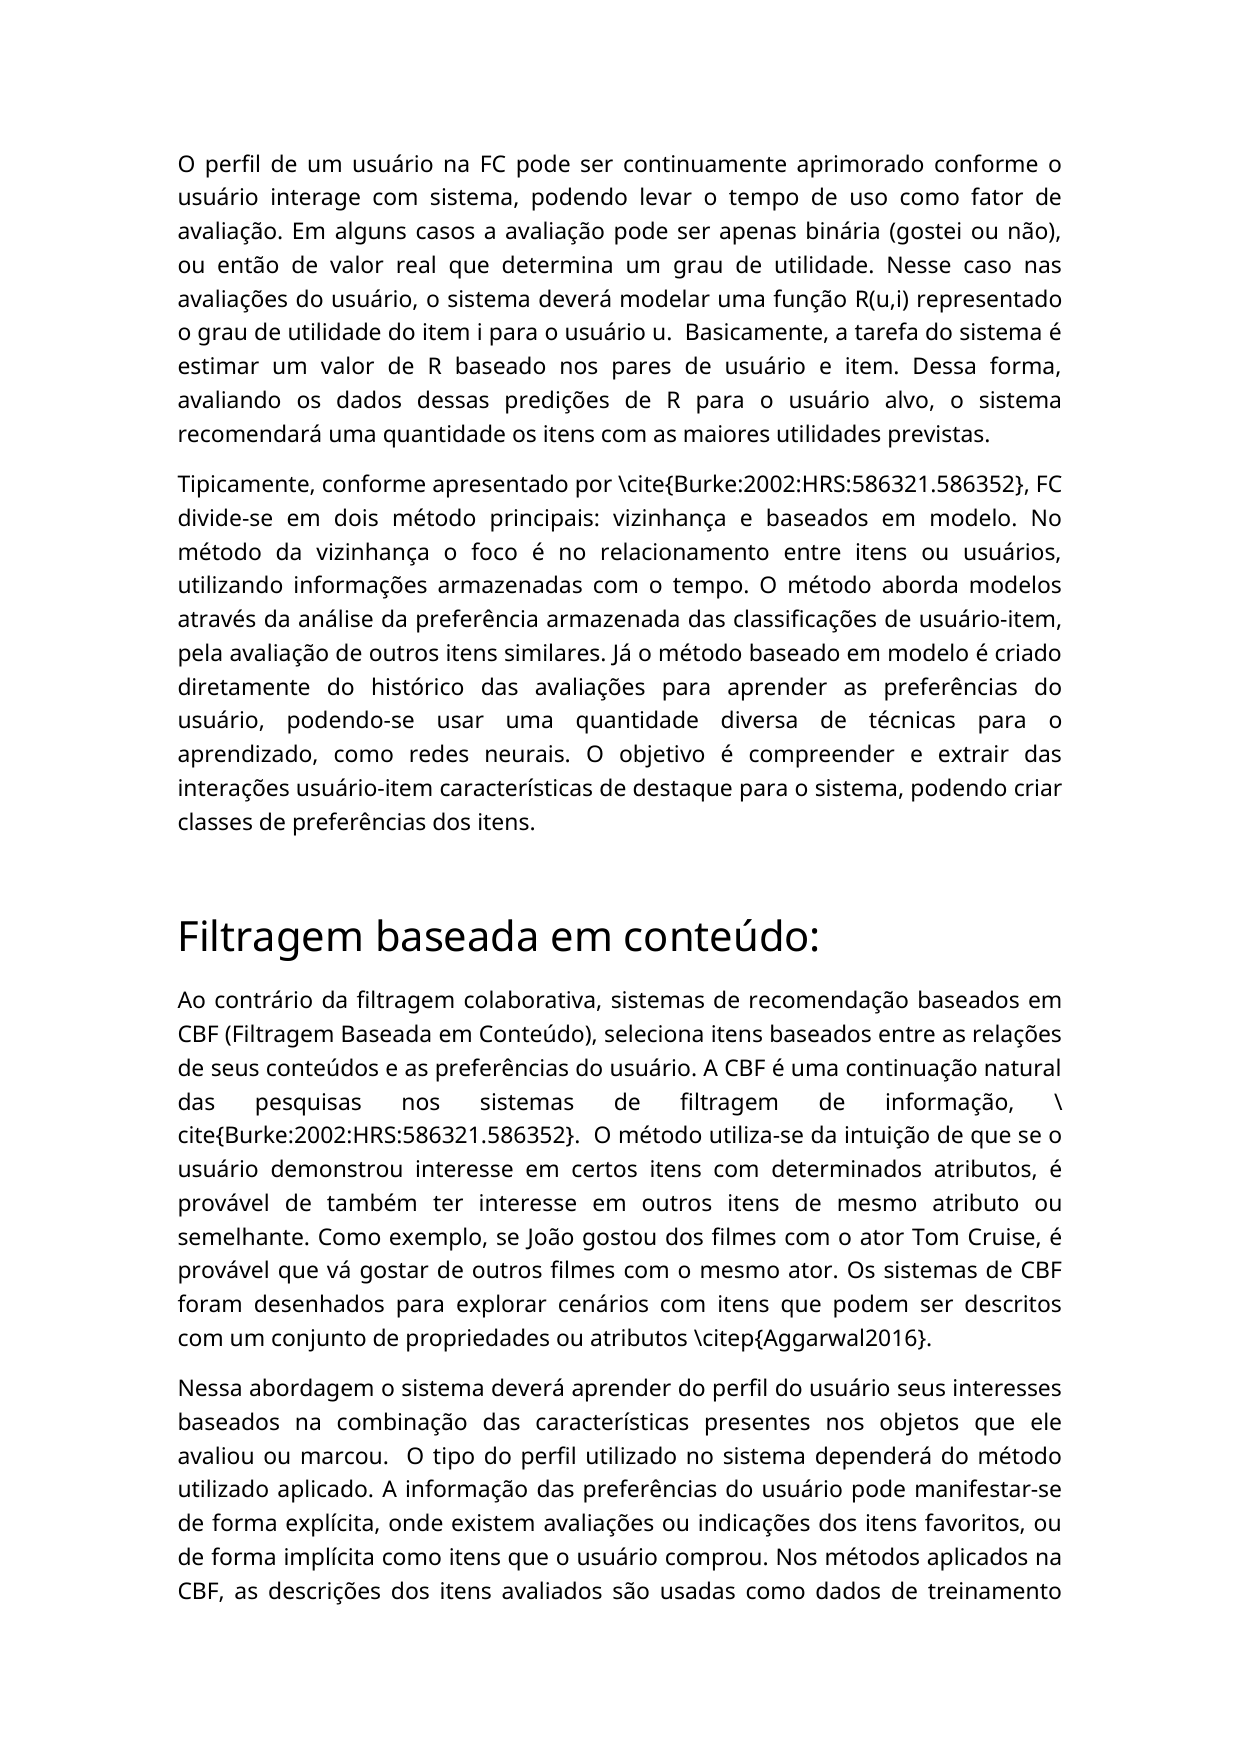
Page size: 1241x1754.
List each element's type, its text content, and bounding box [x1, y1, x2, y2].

text Filtragem baseada em conteúdo: [177, 906, 1063, 963]
text Tipicamente, conforme apresentado por \cite{Burke:2002:HRS:586321.586352}, FC divide-se em dois método principais: vizinhança e baseados em modelo. No método da vizinhança o foco é no relacionamento entre itens ou usuários, utilizando informações armazenadas com o tempo. O método aborda modelos através da análise da preferência armazenada das classificações de usuário-item, pela avaliação de outros itens similares. Já o método baseado em modelo é criado diretamente do histórico das avaliações para aprender as preferências do usuário, podendo-se usar uma quantidade diversa de técnicas para o aprendizado, como redes neurais. O objetivo é compreender e extrair das interações usuário-item características de destaque para o sistema, podendo criar classes de preferências dos itens. [177, 468, 1063, 837]
text O perfil de um usuário na FC pode ser continuamente aprimorado conforme o usuário interage com sistema, podendo levar o tempo de uso como fator de avaliação. Em alguns casos a avaliação pode ser apenas binária (gostei ou não), ou então de valor real que determina um grau de utilidade. Nesse caso nas avaliações do usuário, o sistema deverá modelar uma função R(u,i) representado o grau de utilidade do item i para o usuário u. Basicamente, a tarefa do sistema é estimar um valor de R baseado nos pares de usuário e item. Dessa forma, avaliando os dados dessas predições de R para o usuário alvo, o sistema recomendará uma quantidade os itens com as maiores utilidades previstas. [177, 148, 1063, 449]
text Ao contrário da filtragem colaborativa, sistemas de recomendação baseados em CBF (Filtragem Baseada em Conteúdo), seleciona itens baseados entre as relações de seus conteúdos e as preferências do usuário. A CBF é uma continuação natural das pesquisas nos sistemas de filtragem de informação, \cite{Burke:2002:HRS:586321.586352}. O método utiliza-se da intuição de que se o usuário demonstrou interesse em certos itens com determinados atributos, é provável de também ter interesse em outros itens de mesmo atributo ou semelhante. Como exemplo, se João gostou dos filmes com o ator Tom Cruise, é provável que vá gostar de outros filmes com o mesmo ator. Os sistemas de CBF foram desenhados para explorar cenários com itens que podem ser descritos com um conjunto de propriedades ou atributos \citep{Aggarwal2016}. [177, 984, 1063, 1353]
